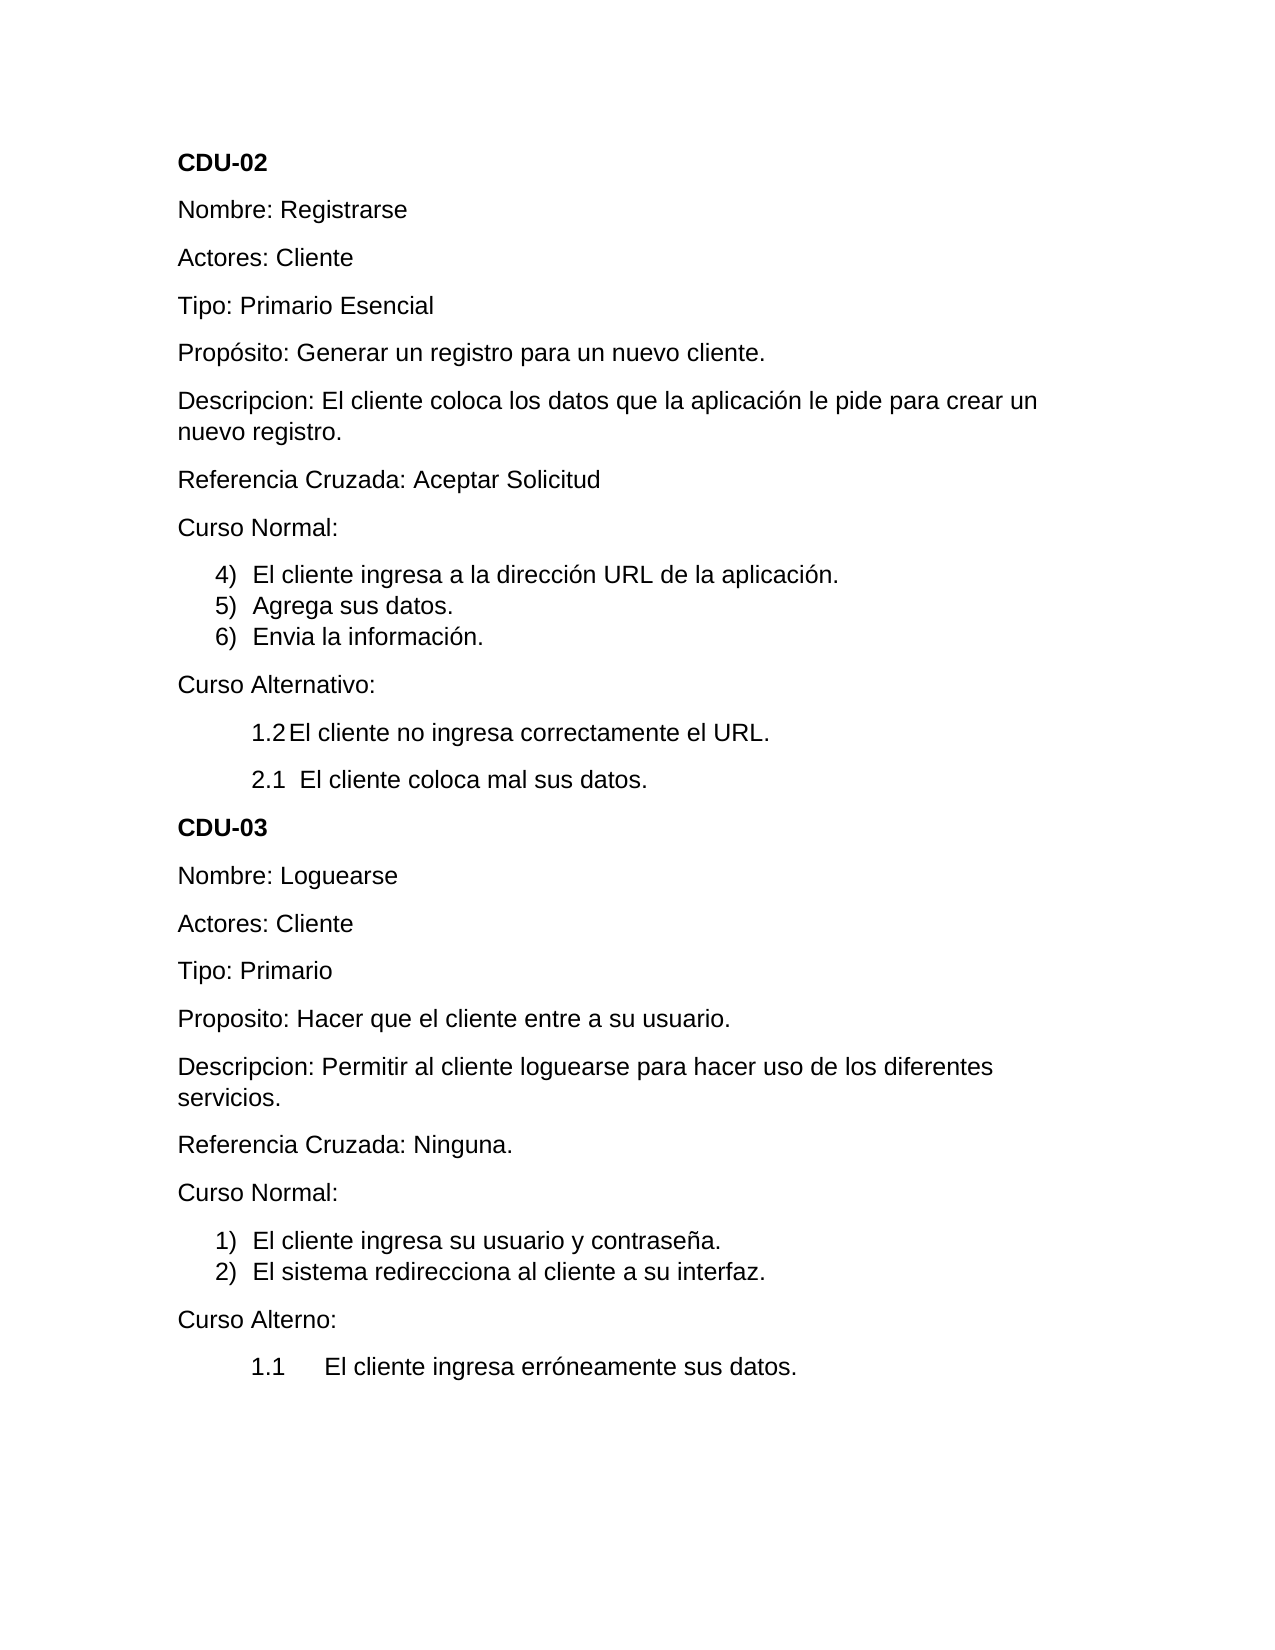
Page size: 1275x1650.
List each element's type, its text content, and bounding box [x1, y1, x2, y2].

text CDU-03 [177, 813, 1098, 842]
list Envia la información. [215, 622, 1098, 651]
list El cliente ingresa a la dirección URL de la aplicación. [215, 560, 1098, 589]
text Actores: Cliente [177, 909, 1098, 937]
list El cliente ingresa su usuario y contraseña. [215, 1226, 1098, 1255]
text Referencia Cruzada: Ninguna. [177, 1131, 1098, 1159]
text Descripcion: El cliente coloca los datos que la aplicación le pide para crear un nuevo registro. [177, 386, 1098, 446]
text Curso Normal: [177, 1178, 1098, 1207]
list El cliente ingresa erróneamente sus datos. [251, 1352, 1098, 1381]
text Tipo: Primario [177, 956, 1098, 985]
text Proposito: Hacer que el cliente entre a su usuario. [177, 1004, 1098, 1033]
text 2.1 El cliente coloca mal sus datos. [251, 766, 1098, 794]
list Agrega sus datos. [215, 591, 1098, 620]
text Curso Alterno: [177, 1305, 1098, 1333]
text Curso Normal: [177, 513, 1098, 541]
text Propósito: Generar un registro para un nuevo cliente. [177, 338, 1098, 367]
list El sistema redirecciona al cliente a su interfaz. [215, 1257, 1098, 1286]
text Curso Alternativo: [177, 670, 1098, 699]
text Referencia Cruzada: Aceptar Solicitud [177, 465, 1098, 494]
text Tipo: Primario Esencial [177, 291, 1098, 319]
text Actores: Cliente [177, 243, 1098, 272]
list El cliente no ingresa correctamente el URL. [251, 718, 1098, 747]
text CDU-02 [177, 148, 1098, 176]
text Nombre: Loguearse [177, 861, 1098, 890]
text Descripcion: Permitir al cliente loguearse para hacer uso de los diferentes servicios. [177, 1052, 1098, 1112]
text Nombre: Registrarse [177, 195, 1098, 224]
